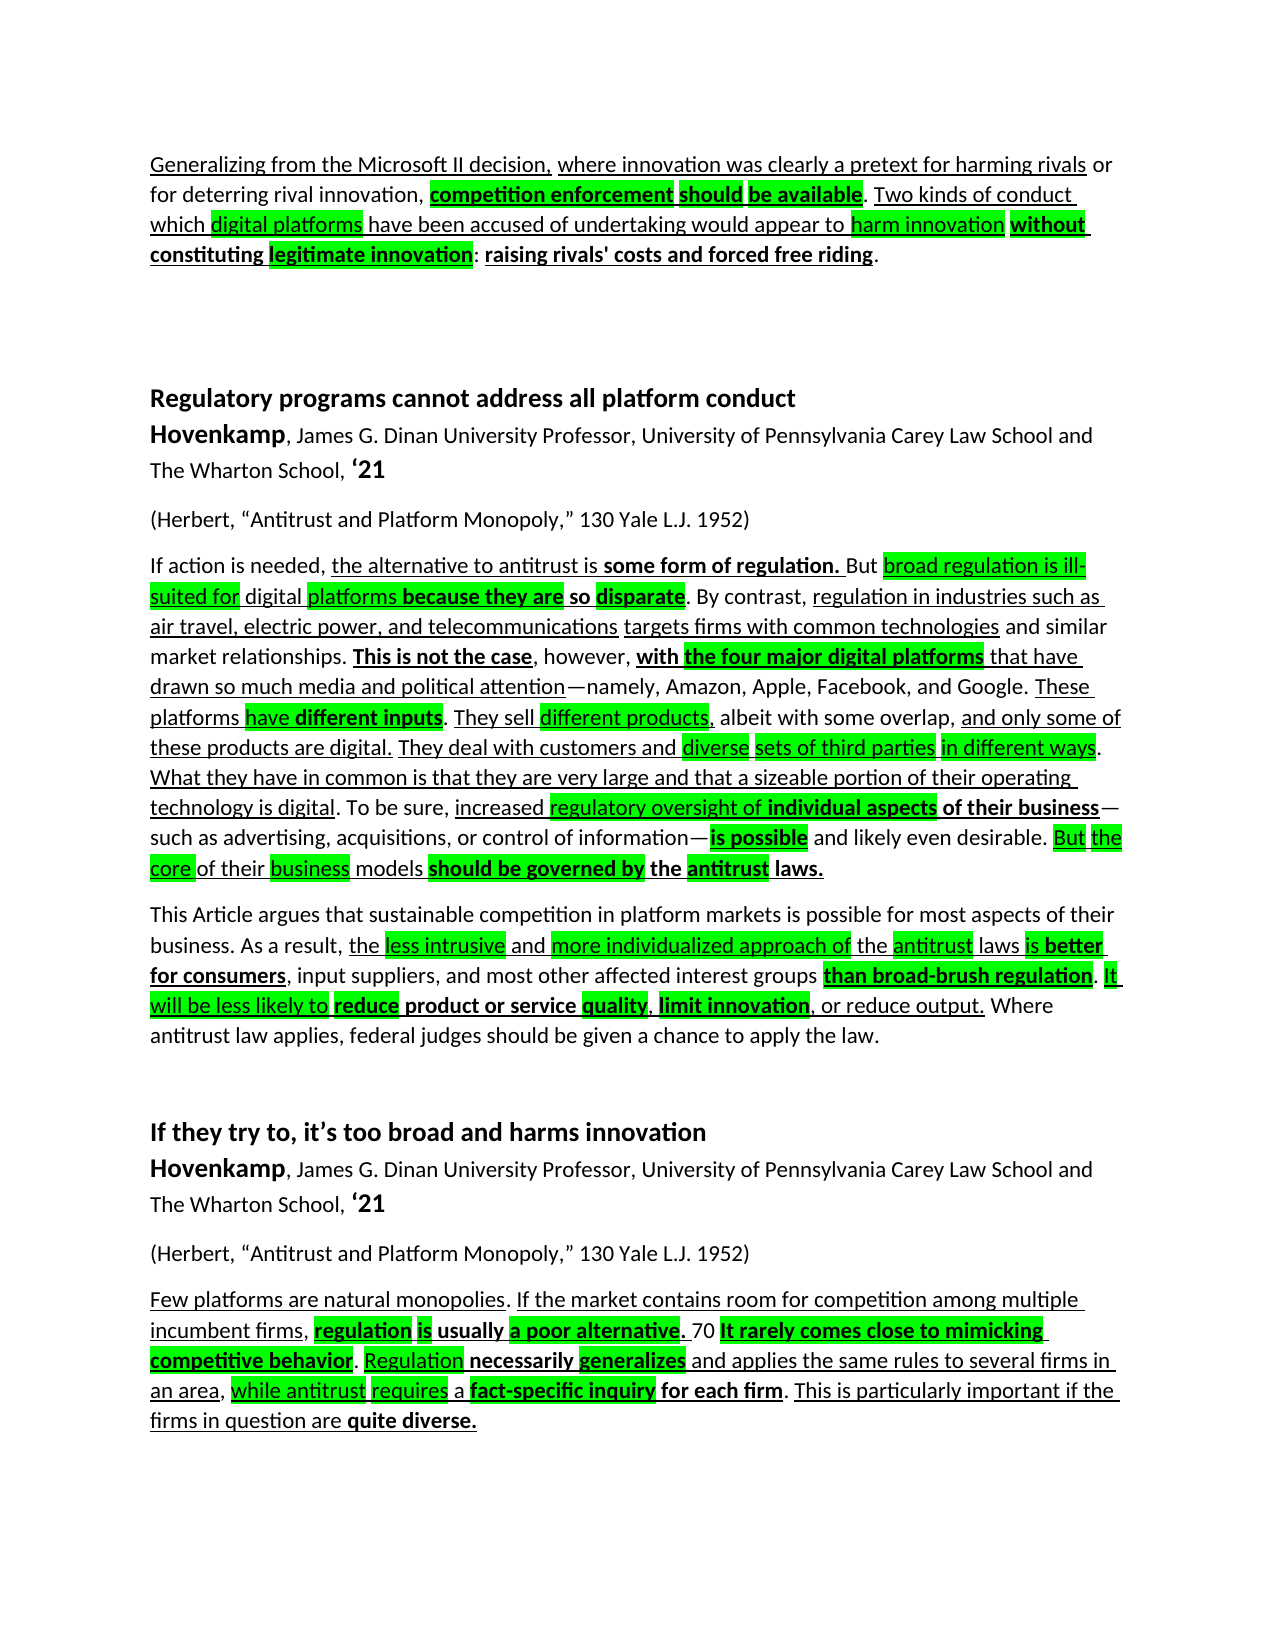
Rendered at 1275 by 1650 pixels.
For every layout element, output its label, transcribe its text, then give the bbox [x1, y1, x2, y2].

subtitle If they try to, it’s too broad and harms innovation [150, 1115, 1125, 1148]
text This Article argues that sustainable competition in platform markets is possible for most aspects of their business. As a result, the less intrusive and more individualized approach of the antitrust laws is better for consumers, input suppliers, and most other affected interest groups than broad-brush regulation. It will be less likely to reduce product or service quality, limit innovation, or reduce output. Where antitrust law applies, federal judges should be given a chance to apply the law. [150, 901, 1125, 1049]
text If action is needed, the alternative to antitrust is some form of regulation. But broad regulation is ill-suited for digital platforms because they are so disparate. By contrast, regulation in industries such as air travel, electric power, and telecommunications targets firms with common technologies and similar market relationships. This is not the case, however, with the four major digital platforms that have drawn so much media and political attention—namely, Amazon, Apple, Facebook, and Google. These platforms have different inputs. They sell different products, albeit with some overlap, and only some of these products are digital. They deal with customers and diverse sets of third parties in different ways. What they have in common is that they are very large and that a sizeable portion of their operating technology is digital. To be sure, increased regulatory oversight of individual aspects of their business—such as advertising, acquisitions, or control of information—is possible and likely even desirable. But the core of their business models should be governed by the antitrust laws. [150, 552, 1125, 882]
text (Herbert, “Antitrust and Platform Monopoly,” 130 Yale L.J. 1952) [150, 1239, 1125, 1267]
text (Herbert, “Antitrust and Platform Monopoly,” 130 Yale L.J. 1952) [150, 505, 1125, 533]
text Generalizing from the Microsoft II decision, where innovation was clearly a pretext for harming rivals or for deterring rival innovation, competition enforcement should be available. Two kinds of conduct which digital platforms have been accused of undertaking would appear to harm innovation without constituting legitimate innovation: raising rivals' costs and forced free riding. [150, 150, 1125, 269]
text Few platforms are natural monopolies. If the market contains room for competition among multiple incumbent firms, regulation is usually a poor alternative. 70 It rarely comes close to mimicking competitive behavior. Regulation necessarily generalizes and applies the same rules to several firms in an area, while antitrust requires a fact-specific inquiry for each firm. This is particularly important if the firms in question are quite diverse. [150, 1286, 1125, 1434]
text Hovenkamp, James G. Dinan University Professor, University of Pennsylvania Carey Law School and The Wharton School, ‘21 [150, 417, 1125, 486]
text Hovenkamp, James G. Dinan University Professor, University of Pennsylvania Carey Law School and The Wharton School, ‘21 [150, 1151, 1125, 1219]
subtitle Regulatory programs cannot address all platform conduct [150, 381, 1125, 414]
